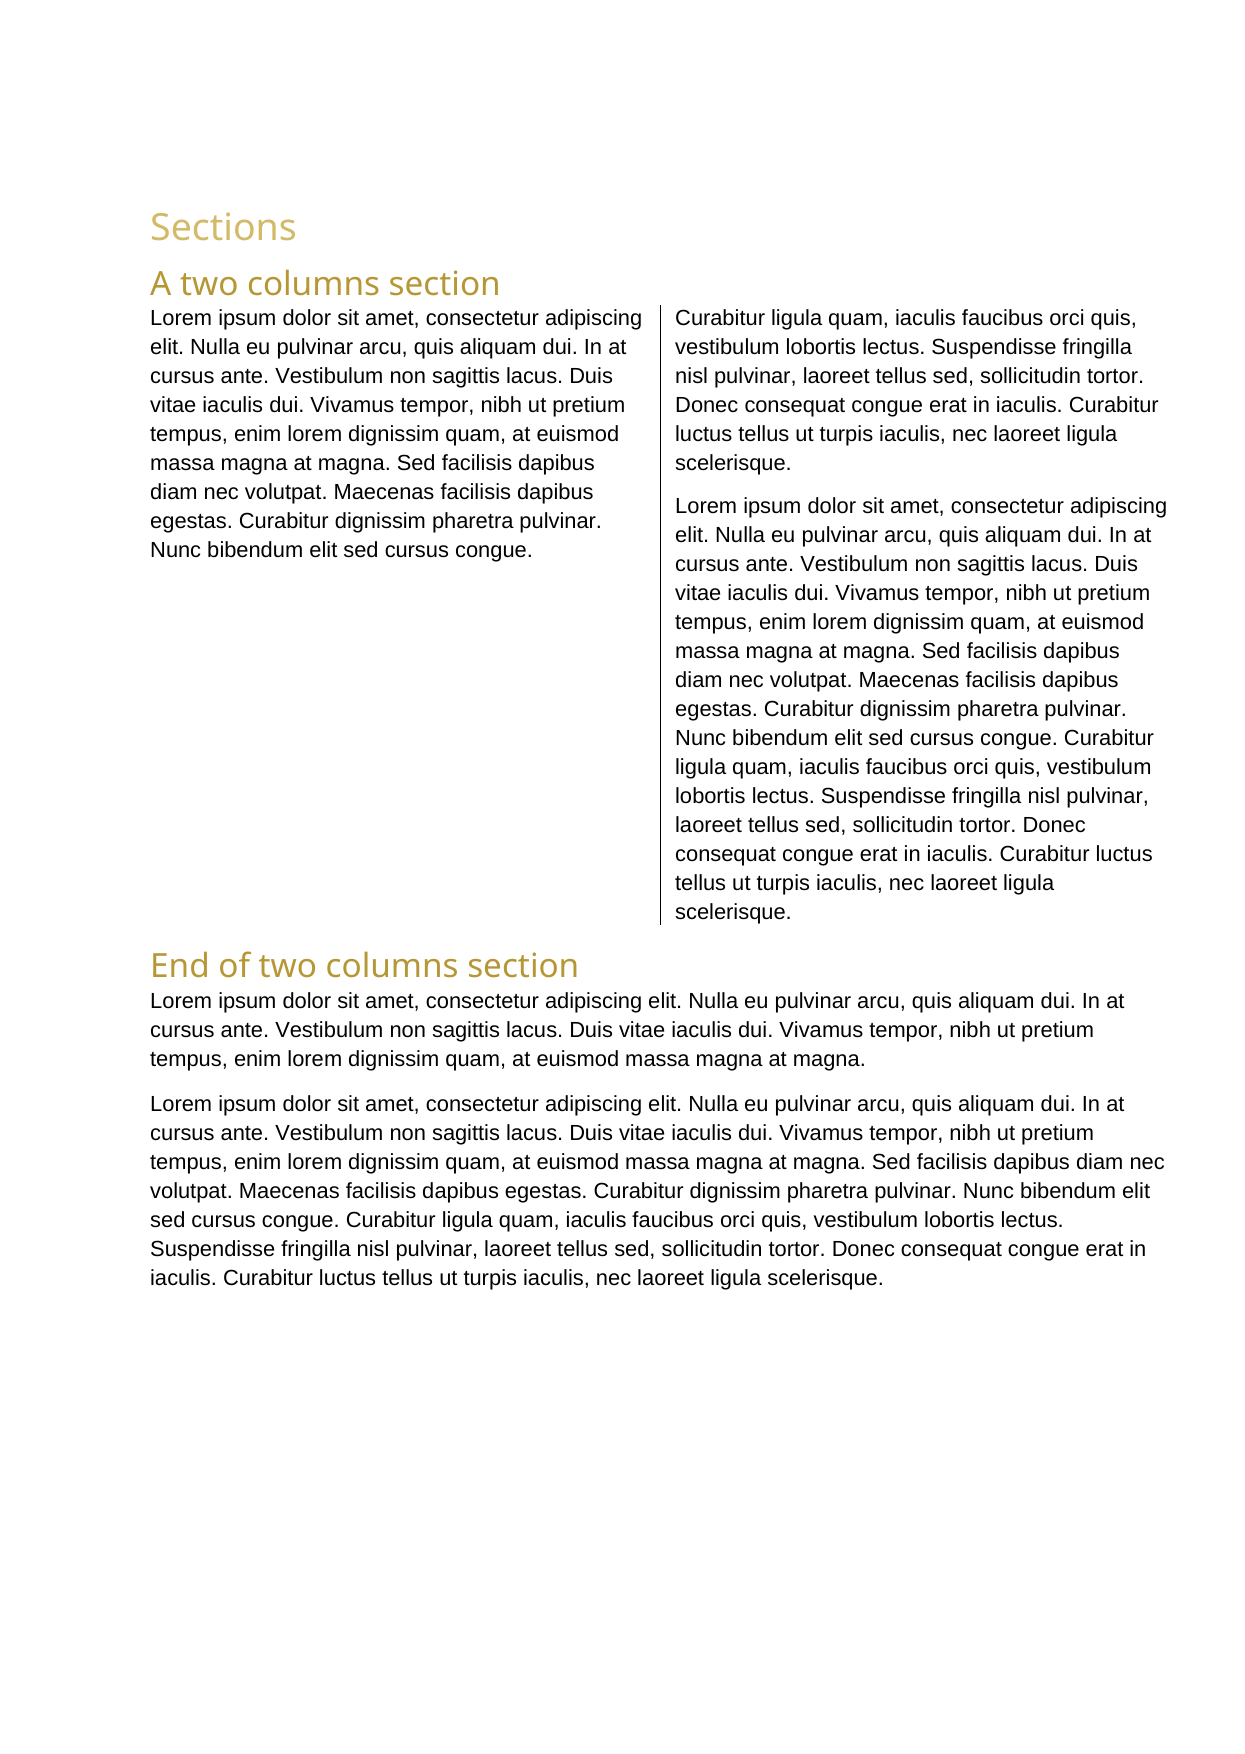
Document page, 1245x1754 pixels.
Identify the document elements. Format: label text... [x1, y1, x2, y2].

text Curabitur ligula quam, iaculis faucibus orci quis, vestibulum lobortis lectus. Suspendisse fringilla nisl pulvinar, laoreet tellus sed, sollicitudin tortor. Donec consequat congue erat in iaculis. Curabitur luctus tellus ut turpis iaculis, nec laoreet ligula scelerisque. [675, 305, 1170, 475]
subtitle A two columns section [150, 259, 1170, 305]
subtitle Sections [150, 200, 1170, 251]
subtitle End of two columns section [150, 942, 1170, 987]
text Lorem ipsum dolor sit amet, consectetur adipiscing elit. Nulla eu pulvinar arcu, quis aliquam dui. In at cursus ante. Vestibulum non sagittis lacus. Duis vitae iaculis dui. Vivamus tempor, nibh ut pretium tempus, enim lorem dignissim quam, at euismod massa magna at magna. Sed facilisis dapibus diam nec volutpat. Maecenas facilisis dapibus egestas. Curabitur dignissim pharetra pulvinar. Nunc bibendum elit sed cursus congue. Curabitur ligula quam, iaculis faucibus orci quis, vestibulum lobortis lectus. Suspendisse fringilla nisl pulvinar, laoreet tellus sed, sollicitudin tortor. Donec consequat congue erat in iaculis. Curabitur luctus tellus ut turpis iaculis, nec laoreet ligula scelerisque. [675, 493, 1170, 924]
text Lorem ipsum dolor sit amet, consectetur adipiscing elit. Nulla eu pulvinar arcu, quis aliquam dui. In at cursus ante. Vestibulum non sagittis lacus. Duis vitae iaculis dui. Vivamus tempor, nibh ut pretium tempus, enim lorem dignissim quam, at euismod massa magna at magna. Sed facilisis dapibus diam nec volutpat. Maecenas facilisis dapibus egestas. Curabitur dignissim pharetra pulvinar. Nunc bibendum elit sed cursus congue. Curabitur ligula quam, iaculis faucibus orci quis, vestibulum lobortis lectus. Suspendisse fringilla nisl pulvinar, laoreet tellus sed, sollicitudin tortor. Donec consequat congue erat in iaculis. Curabitur luctus tellus ut turpis iaculis, nec laoreet ligula scelerisque. [150, 1091, 1170, 1290]
